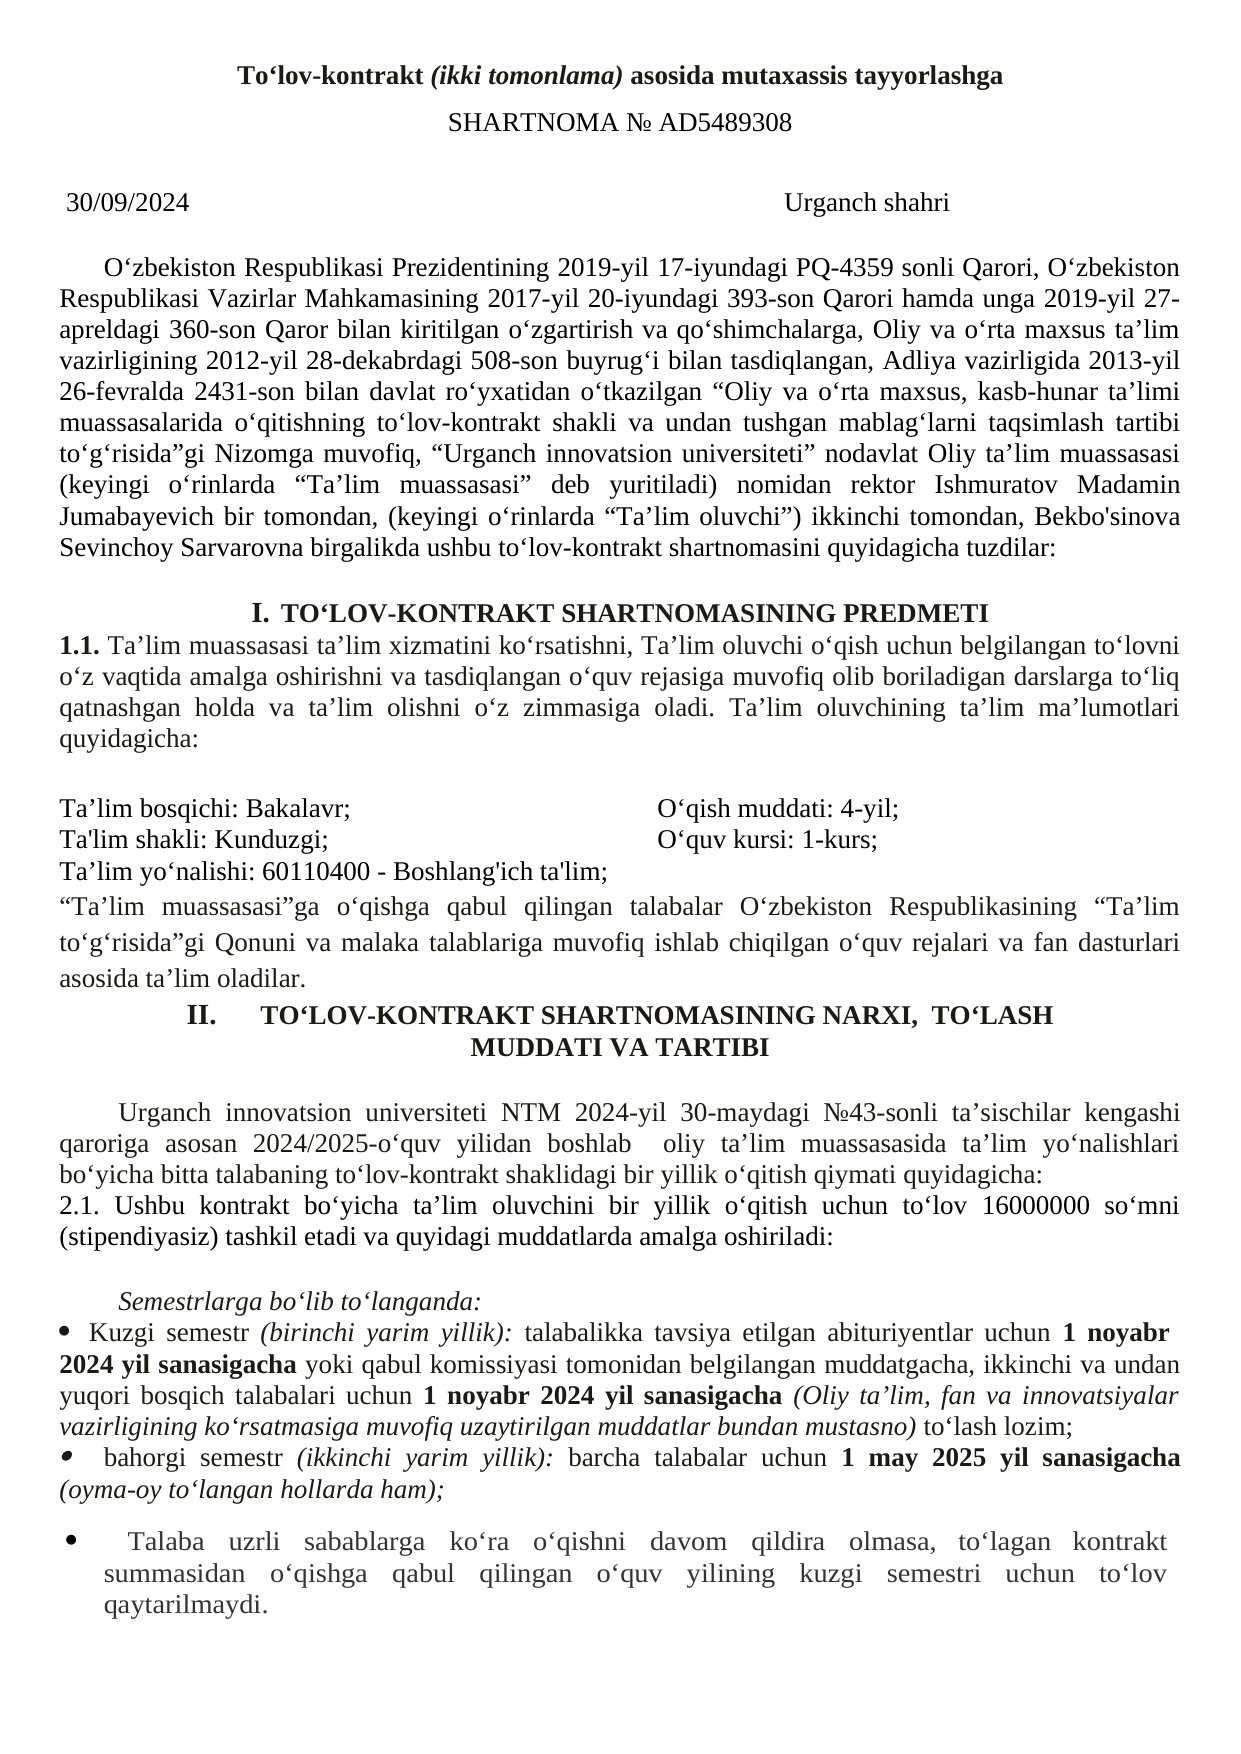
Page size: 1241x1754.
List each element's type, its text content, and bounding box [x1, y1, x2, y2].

list bahorgi semestr (ikkinchi yarim yillik): barcha talabalar uchun 1 may 2025 yil sanasigacha (oyma-oy to‘langan hollarda ham); [59, 1441, 1181, 1504]
text SHARTNOMA № AD5489308 [59, 106, 1181, 137]
text O‘qish muddati: 4-yil; [657, 792, 1181, 823]
text To‘lov-kontrakt (ikki tomonlama) asosida mutaxassis tayyorlashga [59, 59, 1181, 90]
list Kuzgi semestr (birinchi yarim yillik): talabalikka tavsiya etilgan abituriyentlar uchun 1 noyabr 2024 yil sanasigacha yoki qabul komissiyasi tomonidan belgilangan muddatgacha, ikkinchi va undan yuqori bosqich talabalari uchun 1 noyabr 2024 yil sanasigacha (Oliy ta’lim, fan va innovatsiyalar vazirligining koʻrsatmasiga muvofiq uzaytirilgan muddatlar bundan mustasno) to‘lash lozim; [59, 1316, 1181, 1441]
text O‘quv kursi: 1-kurs; [657, 823, 1181, 854]
text Oʻzbekiston Respublikasi Prezidentining 2019-yil 17-iyundagi PQ-4359 sonli Qarori, O‘zbekiston Respublikasi Vazirlar Mahkamasining 2017-yil 20-iyundagi 393-son Qarori hamda unga 2019-yil 27- apreldagi 360-son Qaror bilan kiritilgan o‘zgartirish va qo‘shimchalarga, Oliy va o‘rta maxsus ta’lim vazirligining 2012-yil 28-dekabrdagi 508-son buyrug‘i bilan tasdiqlangan, Adliya vazirligida 2013-yil 26-fevralda 2431-son bilan davlat ro‘yxatidan o‘tkazilgan “Oliy va o‘rta maxsus, kasb-hunar ta’limi muassasalarida o‘qitishning to‘lov-kontrakt shakli va undan tushgan mablag‘larni taqsimlash tartibi to‘g‘risida”gi Nizomga muvofiq, “Urganch innovatsion universiteti” nodavlat Oliy ta’lim muassasasi (keyingi oʻrinlarda “Ta’lim muassasasi” deb yuritiladi) nomidan rektor Ishmuratov Madamin Jumabayevich bir tomondan, (keyingi o‘rinlarda “Ta’lim oluvchi”) ikkinchi tomondan, Bekbo'sinova Sevinchoy Sarvarovna birgalikda ushbu to‘lov-kontrakt shartnomasini quyidagicha tuzdilar: [59, 251, 1181, 562]
text Semestrlarga bo‘lib to‘langanda: [59, 1285, 1181, 1316]
text 2.1. Ushbu kontrakt bo‘yicha ta’lim oluvchini bir yillik o‘qitish uchun to‘lov 16000000 soʻmni (stipendiyasiz) tashkil etadi va quyidagi muddatlarda amalga oshiriladi: [59, 1189, 1181, 1251]
list Talaba uzrli sabablarga koʻra oʻqishni davom qildira olmasa, toʻlagan kontrakt summasidan oʻqishga qabul qilingan oʻquv yilining kuzgi semestri uchun toʻlov qaytarilmaydi. [66, 1525, 1168, 1619]
list MUDDATI VA TARTIBI [59, 1031, 1181, 1062]
text Urganch innovatsion universiteti NTM 2024-yil 30-maydagi №43-sonli ta’sischilar kengashi qaroriga asosan 2024/2025-oʻquv yilidan boshlab oliy ta’lim muassasasida ta’lim yoʻnalishlari boʻyicha bitta talabaning toʻlov-kontrakt shaklidagi bir yillik oʻqitish qiymati quyidagicha: [59, 1096, 1181, 1189]
list TO‘LOV-KONTRAKT SHARTNOMASINING NARXI, TO‘LASH [59, 997, 1181, 1031]
text Ta’lim yo‘nalishi: 60110400 - Boshlang'ich ta'lim; [59, 854, 1181, 886]
list TO‘LOV-KONTRAKT SHARTNOMASINING PREDMETI [59, 596, 1181, 629]
text “Ta’lim muassasasi”ga o‘qishga qabul qilingan talabalar O‘zbekiston Respublikasining “Ta’lim to‘g‘risida”gi Qonuni va malaka talablariga muvofiq ishlab chiqilgan o‘quv rejalari va fan dasturlari asosida ta’lim oladilar. [59, 890, 1181, 993]
text 30/09/2024 Urganch shahri [59, 186, 1181, 217]
text Ta’lim bosqichi: Bakalavr; Ta'lim shakli: Kunduzgi; [59, 792, 583, 854]
text 1.1. Ta’lim muassasasi ta’lim xizmatini ko‘rsatishni, Ta’lim oluvchi o‘qish uchun belgilangan to‘lovni o‘z vaqtida amalga oshirishni va tasdiqlangan o‘quv rejasiga muvofiq olib boriladigan darslarga to‘liq qatnashgan holda va ta’lim olishni o‘z zimmasiga oladi. Ta’lim oluvchining ta’lim ma’lumotlari quyidagicha: [59, 629, 1181, 754]
